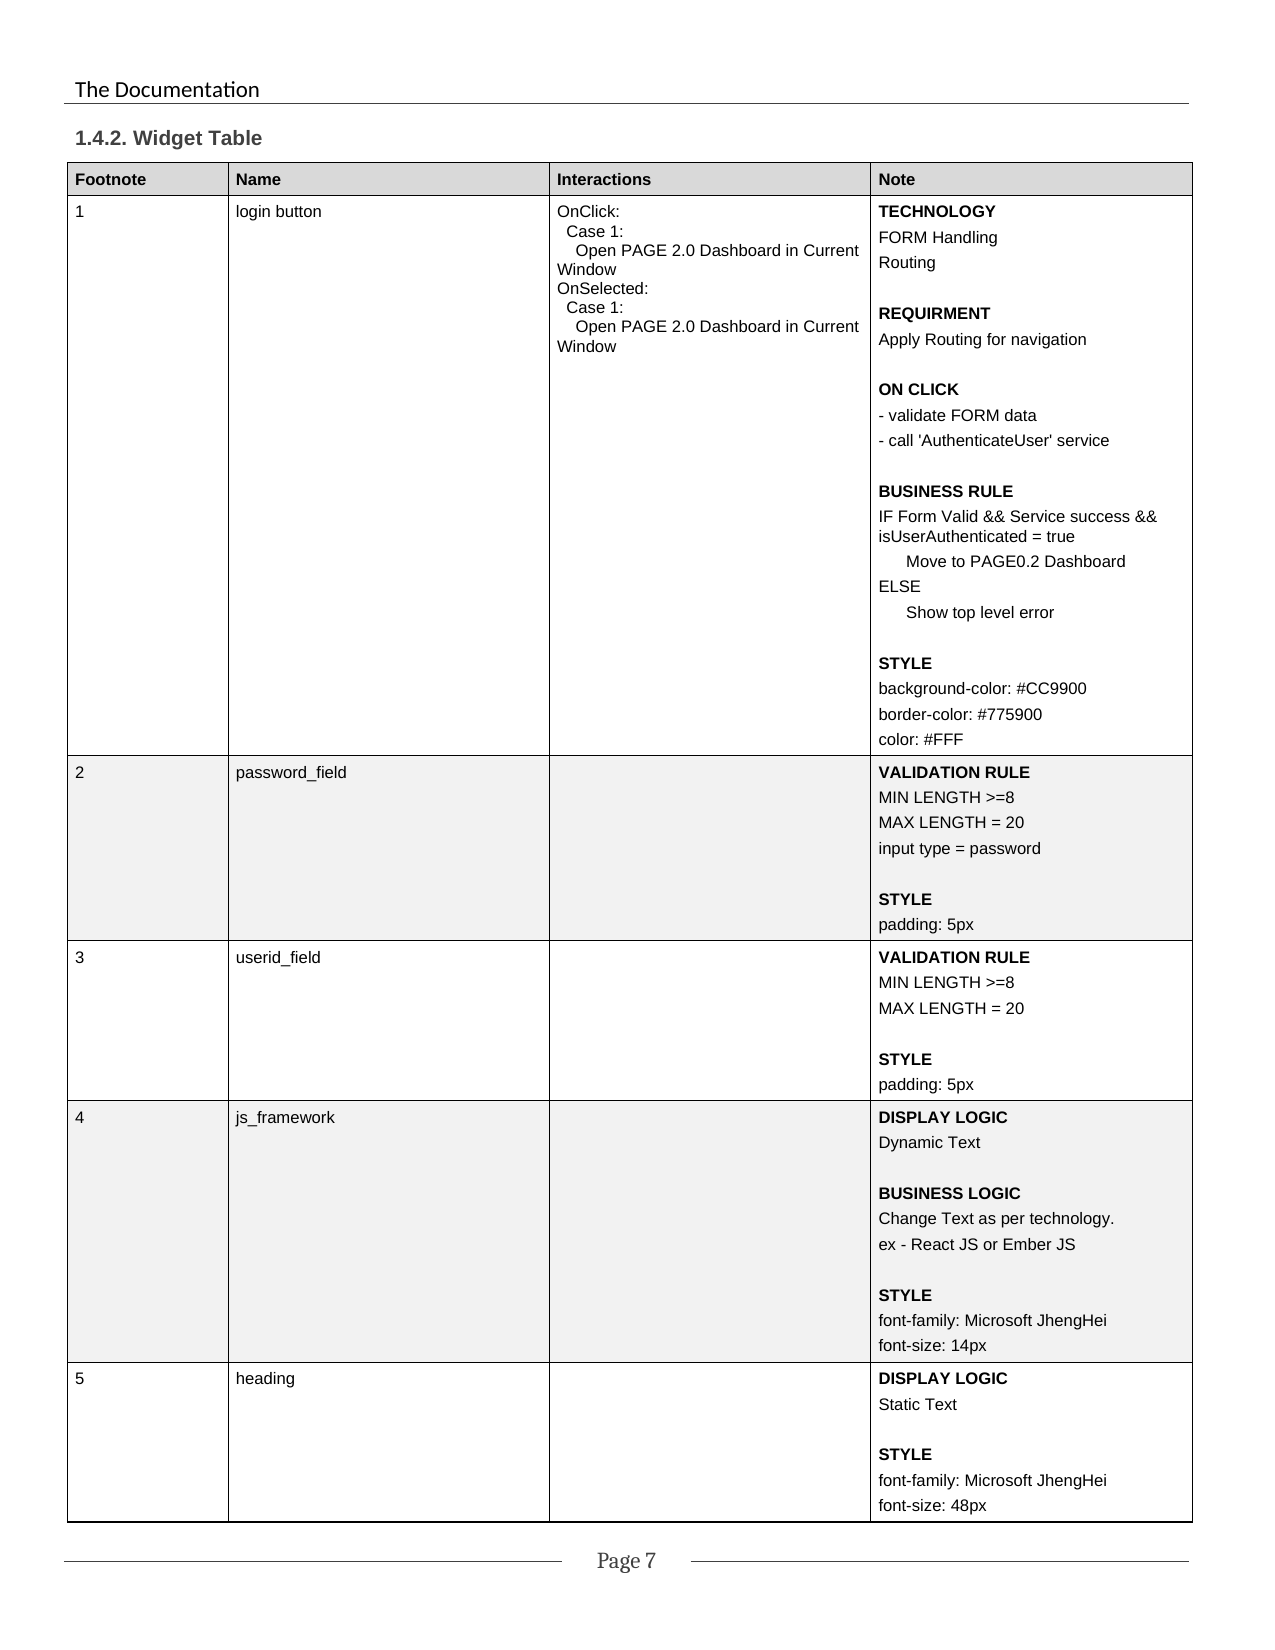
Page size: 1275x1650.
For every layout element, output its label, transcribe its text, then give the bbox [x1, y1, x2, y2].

table_cell heading [229, 1363, 549, 1521]
table_cell 5 [68, 1363, 228, 1521]
table_cell [550, 1363, 870, 1521]
table_cell DISPLAY LOGIC Static Text STYLE font-family: Microsoft JhengHei font-size: 48px [871, 1363, 1192, 1521]
table_cell VALIDATION RULE MIN LENGTH >=8 MAX LENGTH = 20 input type = password STYLE padding: 5px [871, 756, 1192, 940]
table_cell userid_field [229, 941, 549, 1100]
table_header Note [871, 163, 1192, 195]
table_cell TECHNOLOGY FORM Handling Routing REQUIRMENT Apply Routing for navigation ON CLICK - validate FORM data - call 'AuthenticateUser' service BUSINESS RULE IF Form Valid && Service success && isUserAuthenticated = true Move to PAGE0.2 Dashboard ELSE Show top level error STYLE background-color: #CC9900 border-color: #775900 color: #FFF [871, 196, 1192, 755]
table_cell OnClick: Case 1: Open PAGE 2.0 Dashboard in Current Window OnSelected: Case 1: Open PAGE 2.0 Dashboard in Current Window [550, 196, 870, 755]
table_header Interactions [550, 163, 870, 195]
table_cell 2 [68, 756, 228, 940]
table_cell 3 [68, 941, 228, 1100]
table_cell js_framework [229, 1101, 549, 1362]
table_header Footnote [68, 163, 228, 195]
table_cell [550, 941, 870, 1100]
table_cell login button [229, 196, 549, 755]
table_header Name [229, 163, 549, 195]
subtitle Widget Table [75, 126, 1200, 150]
table_cell 1 [68, 196, 228, 755]
table_cell password_field [229, 756, 549, 940]
table_cell 4 [68, 1101, 228, 1362]
table_cell DISPLAY LOGIC Dynamic Text BUSINESS LOGIC Change Text as per technology. ex - React JS or Ember JS STYLE font-family: Microsoft JhengHei font-size: 14px [871, 1101, 1192, 1362]
table_cell VALIDATION RULE MIN LENGTH >=8 MAX LENGTH = 20 STYLE padding: 5px [871, 941, 1192, 1100]
table_cell [550, 756, 870, 940]
table_cell [550, 1101, 870, 1362]
